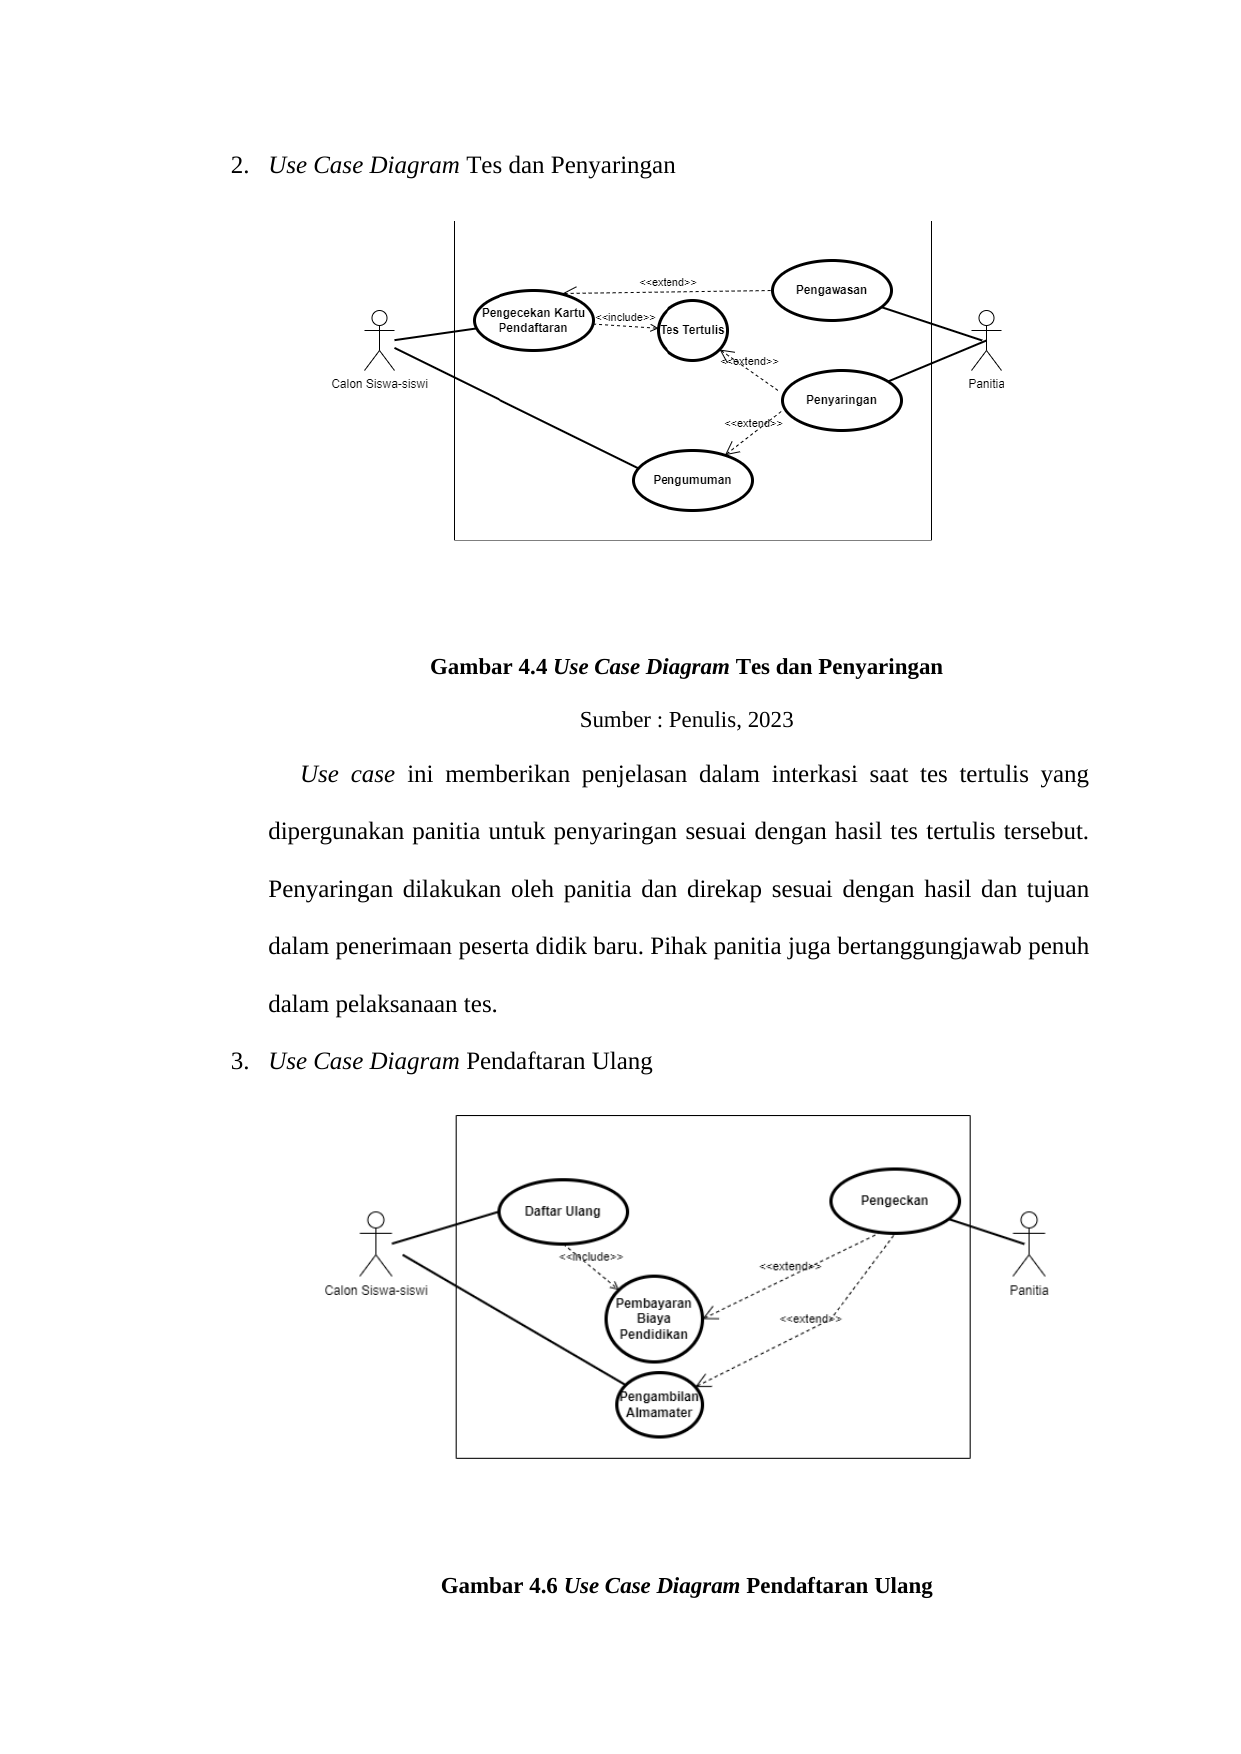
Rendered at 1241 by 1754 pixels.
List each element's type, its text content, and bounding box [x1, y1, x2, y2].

list Use Case Diagram Tes dan Penyaringan [231, 150, 1090, 179]
picture [324, 1115, 1050, 1460]
list Use case ini memberikan penjelasan dalam interkasi saat tes tertulis yang dipergunakan panitia untuk penyaringan sesuai dengan hasil tes tertulis tersebut. Penyaringan dilakukan oleh panitia dan direkap sesuai dengan hasil dan tujuan dalam penerimaan peserta didik baru. Pihak panitia juga bertanggungjawab penuh dalam pelaksanaan tes. [268, 759, 1090, 1017]
list Use Case Diagram Pendaftaran Ulang [231, 1046, 1090, 1075]
picture [331, 221, 1005, 541]
list Sumber : Penulis, 2023 [283, 706, 1090, 732]
